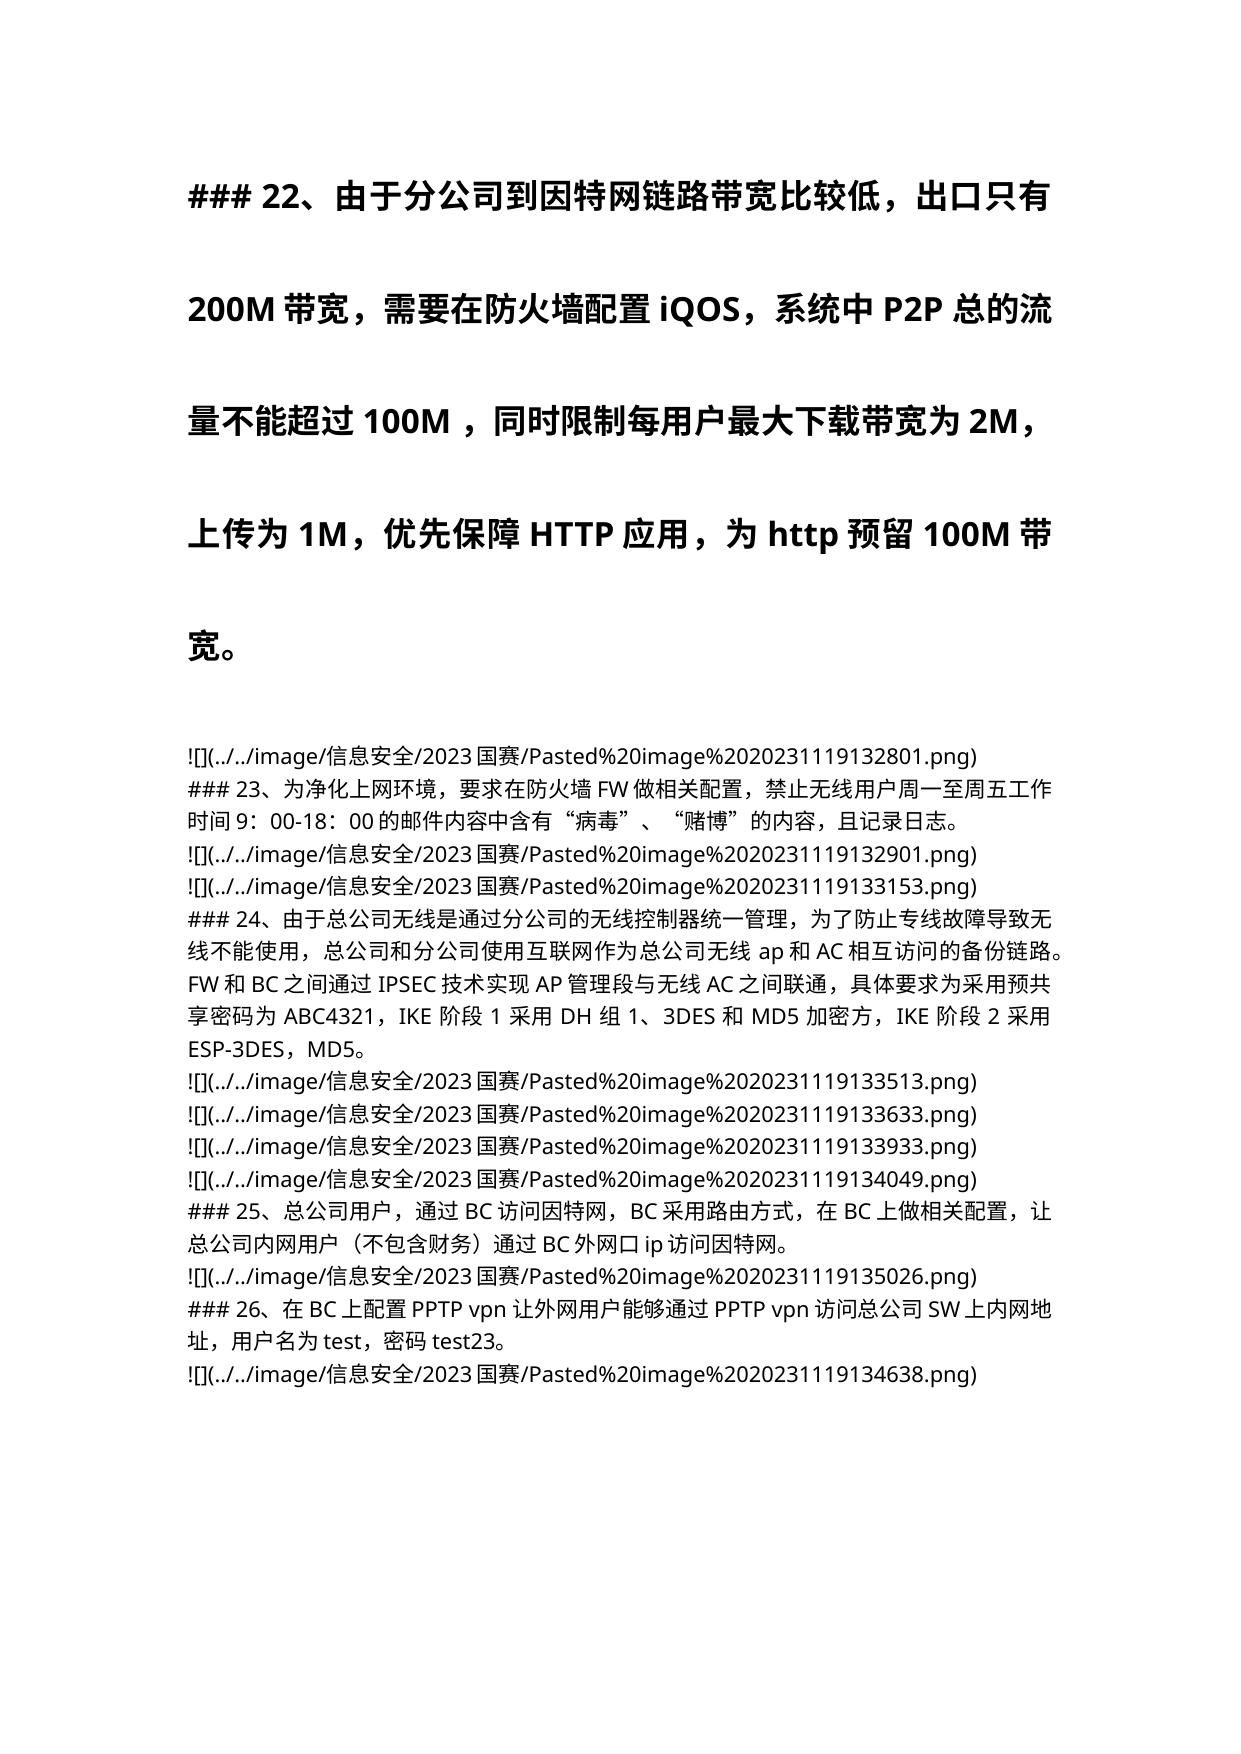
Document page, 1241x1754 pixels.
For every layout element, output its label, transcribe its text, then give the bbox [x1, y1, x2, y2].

text ![](../../image/信息安全/2023国赛/Pasted%20image%2020231119133513.png) [187, 1064, 1053, 1096]
text ![](../../image/信息安全/2023国赛/Pasted%20image%2020231119133153.png) [187, 869, 1053, 901]
text ![](../../image/信息安全/2023国赛/Pasted%20image%2020231119134638.png) [187, 1356, 1053, 1389]
text ![](../../image/信息安全/2023国赛/Pasted%20image%2020231119132901.png) [187, 836, 1053, 869]
text ### 26、在BC上配置PPTP vpn 让外网用户能够通过PPTP vpn访问总公司SW上内网地址，用户名为test，密码test23。 [187, 1291, 1053, 1356]
subtitle ### 22、由于分公司到因特网链路带宽比较低，出口只有200M带宽，需要在防火墙配置iQOS，系统中 P2P 总的流量不能超过 100M ，同时限制每用户最大下载带宽为2M，上传为1M，优先保障HTTP应用，为http预留100M带宽。 [187, 162, 1053, 677]
text ### 25、总公司用户，通过BC访问因特网，BC采用路由方式，在BC上做相关配置，让总公司内网用户（不包含财务）通过BC外网口ip访问因特网。 [187, 1194, 1053, 1259]
text ### 24、由于总公司无线是通过分公司的无线控制器统一管理，为了防止专线故障导致无线不能使用，总公司和分公司使用互联网作为总公司无线ap和AC相互访问的备份链路。FW和BC之间通过IPSEC技术实现AP管理段与无线AC之间联通，具体要求为采用预共享密码为 ABC4321，IKE 阶段 1 采用 DH 组 1、3DES 和 MD5 加密方，IKE 阶段 2 采用 ESP-3DES，MD5。 [187, 901, 1053, 1064]
text ### 23、为净化上网环境，要求在防火墙FW做相关配置，禁止无线用户周一至周五工作时间9：00-18：00的邮件内容中含有“病毒”、“赌博”的内容，且记录日志。 [187, 771, 1053, 836]
text ![](../../image/信息安全/2023国赛/Pasted%20image%2020231119134049.png) [187, 1161, 1053, 1194]
text ![](../../image/信息安全/2023国赛/Pasted%20image%2020231119133633.png) [187, 1096, 1053, 1129]
text ![](../../image/信息安全/2023国赛/Pasted%20image%2020231119133933.png) [187, 1129, 1053, 1161]
text ![](../../image/信息安全/2023国赛/Pasted%20image%2020231119132801.png) [187, 739, 1053, 771]
text ![](../../image/信息安全/2023国赛/Pasted%20image%2020231119135026.png) [187, 1259, 1053, 1291]
